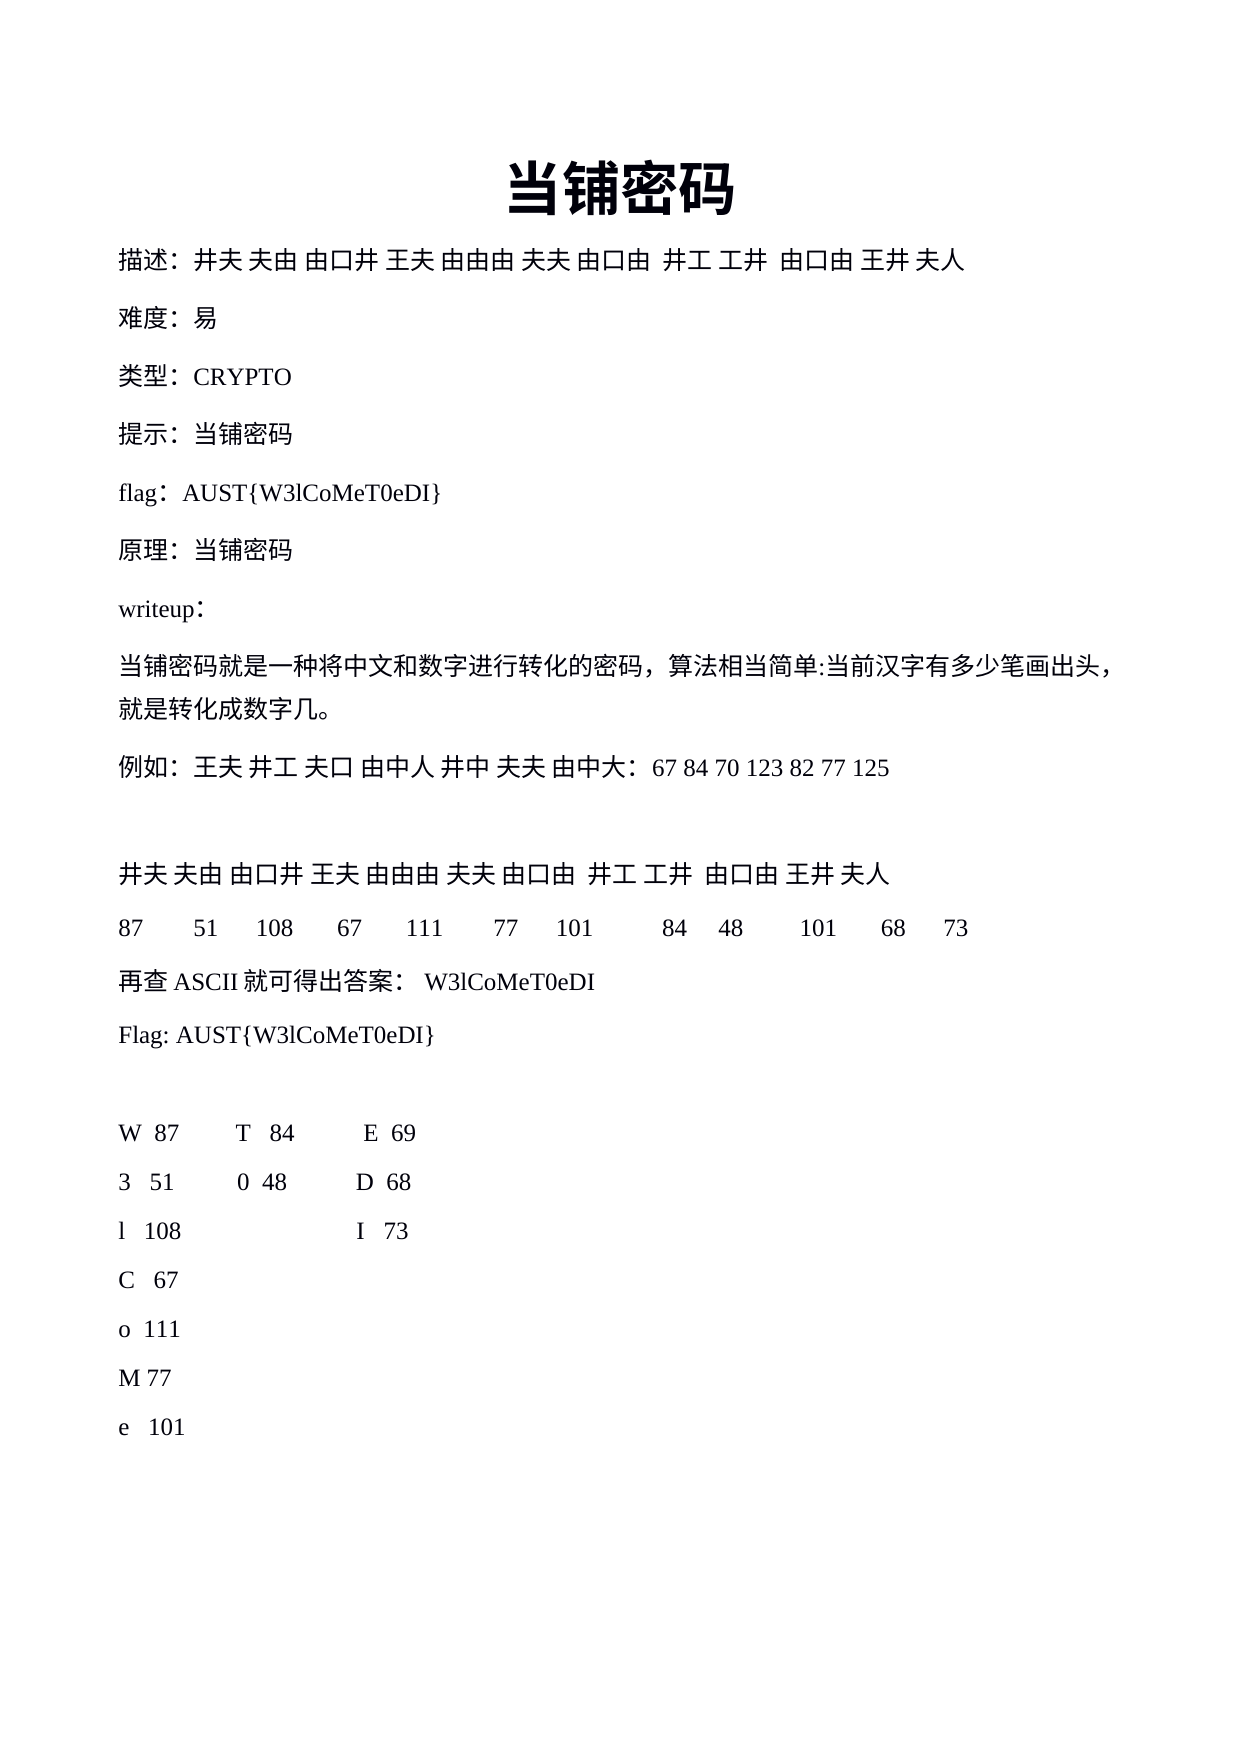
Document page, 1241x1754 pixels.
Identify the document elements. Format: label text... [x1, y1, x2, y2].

text 提示：当铺密码 [118, 414, 1122, 450]
text writeup： [118, 588, 1122, 624]
title 当铺密码 [118, 143, 1122, 228]
text l 108 I 73 [118, 1216, 1122, 1245]
text M 77 [118, 1363, 1122, 1392]
text 井夫 夫由 由口井 王夫 由由由 夫夫 由口由 井工 工井 由口由 王井 夫人 [118, 855, 1122, 891]
text 难度：易 [118, 298, 1122, 334]
text o 111 [118, 1314, 1122, 1343]
text 当铺密码就是一种将中文和数字进行转化的密码，算法相当简单:当前汉字有多少笔画出头，就是转化成数字几。 [118, 646, 1122, 726]
text 87 51 108 67 111 77 101 84 48 101 68 73 [118, 913, 1122, 942]
text 原理：当铺密码 [118, 530, 1122, 566]
text flag：AUST{W3lCoMeT0eDI} [118, 472, 1122, 508]
text 类型：CRYPTO [118, 356, 1122, 392]
text e 101 [118, 1412, 1122, 1441]
text Flag: AUST{W3lCoMeT0eDI} [118, 1020, 1122, 1049]
text C 67 [118, 1265, 1122, 1294]
text 例如：王夫 井工 夫口 由中人 井中 夫夫 由中大：67 84 70 123 82 77 125 [118, 748, 1122, 784]
text W 87 T 84 E 69 [118, 1118, 1122, 1147]
text 再查ASCII就可得出答案： W3lCoMeT0eDI [118, 962, 1122, 998]
text 描述：井夫 夫由 由口井 王夫 由由由 夫夫 由口由 井工 工井 由口由 王井 夫人 [118, 240, 1122, 276]
text 3 51 0 48 D 68 [118, 1167, 1122, 1196]
